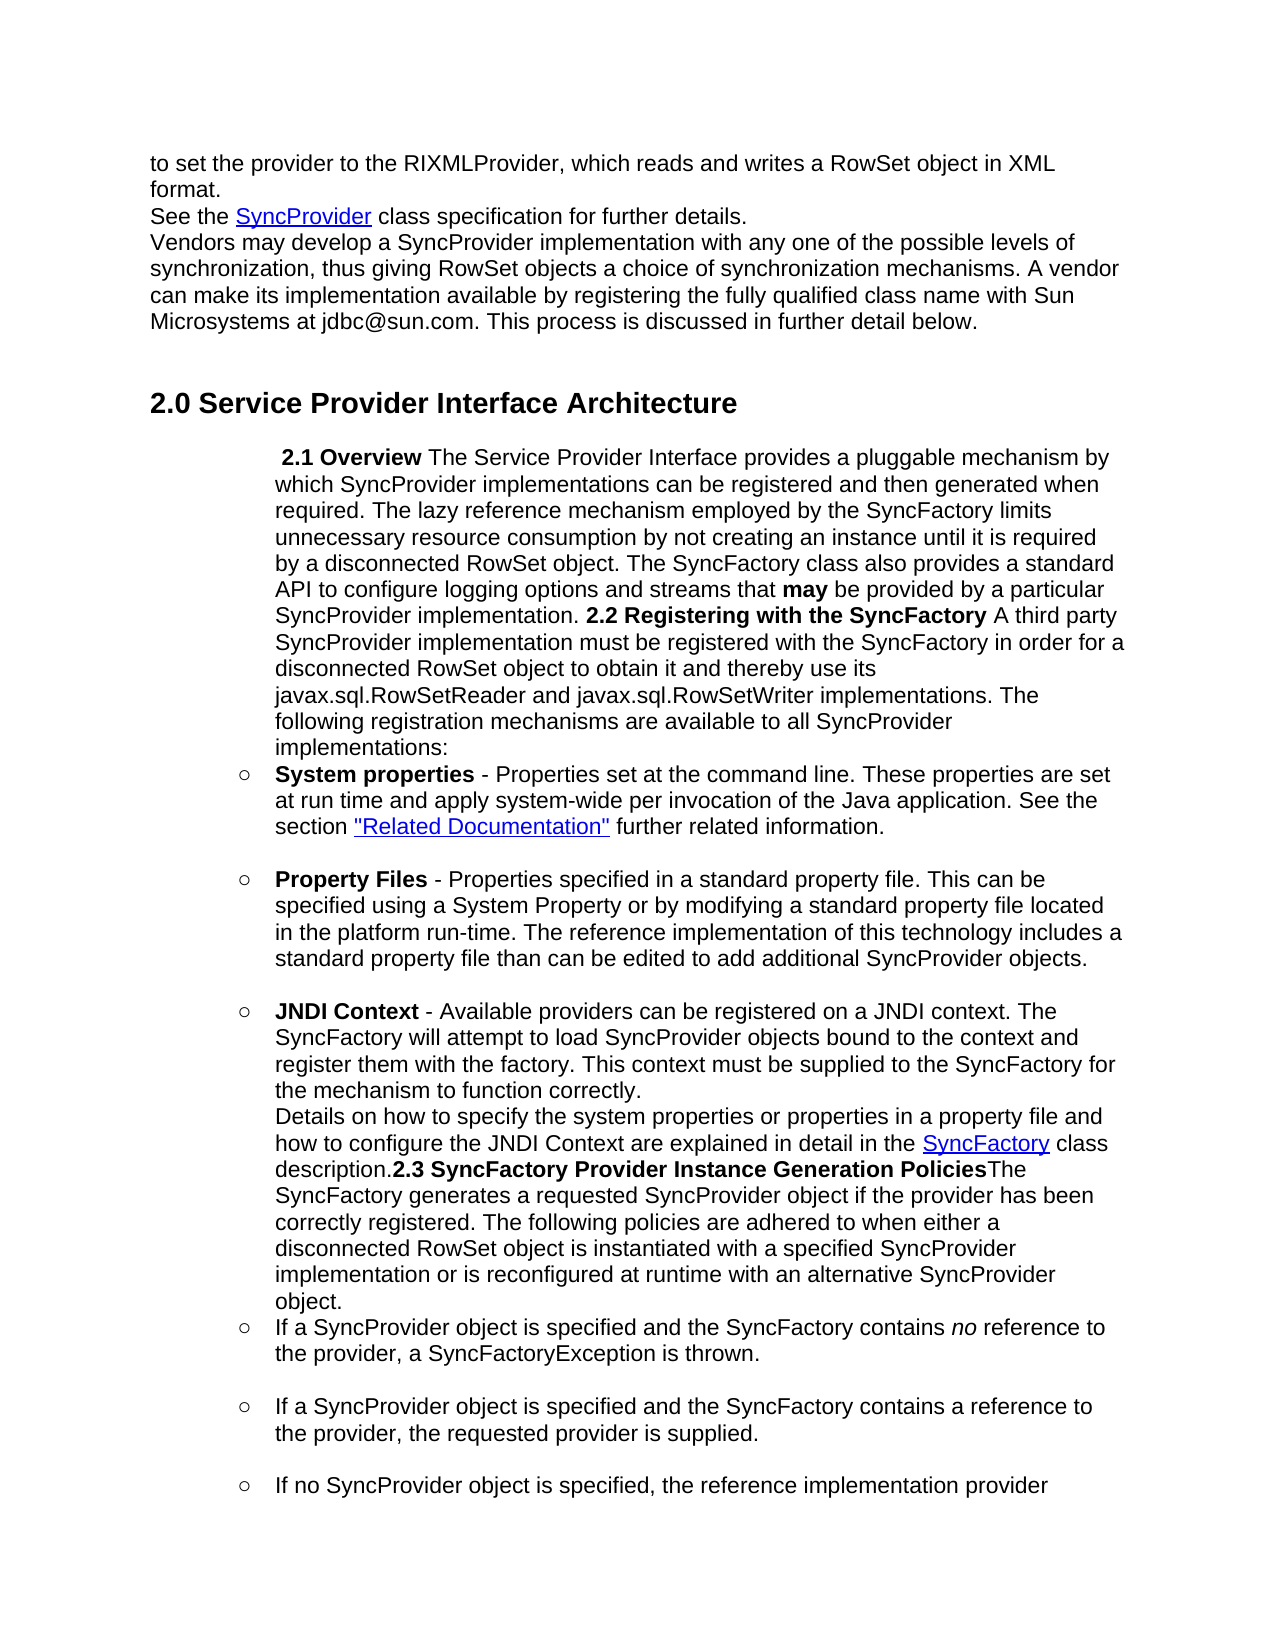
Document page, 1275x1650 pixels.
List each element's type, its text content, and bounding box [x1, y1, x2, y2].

list JNDI Context - Available providers can be registered on a JNDI context. The SyncFactory will attempt to load SyncProvider objects bound to the context and register them with the factory. This context must be supplied to the SyncFactory for the mechanism to function correctly. [237, 998, 1125, 1103]
list System properties - Properties set at the command line. These properties are set at run time and apply system-wide per invocation of the Java application. See the section "Related Documentation" further related information. [237, 761, 1125, 866]
text See the SyncProvider class specification for further details. [150, 203, 1125, 229]
text 2.1 Overview The Service Provider Interface provides a pluggable mechanism by which SyncProvider implementations can be registered and then generated when required. The lazy reference mechanism employed by the SyncFactory limits unnecessary resource consumption by not creating an instance until it is required by a disconnected RowSet object. The SyncFactory class also provides a standard API to configure logging options and streams that may be provided by a particular SyncProvider implementation. 2.2 Registering with the SyncFactory A third party SyncProvider implementation must be registered with the SyncFactory in order for a disconnected RowSet object to obtain it and thereby use its javax.sql.RowSetReader and javax.sql.RowSetWriter implementations. The following registration mechanisms are available to all SyncProvider implementations: [275, 444, 1125, 761]
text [150, 150, 1125, 203]
list If a SyncProvider object is specified and the SyncFactory contains no reference to the provider, a SyncFactoryException is thrown. [237, 1314, 1125, 1393]
subtitle 2.0 Service Provider Interface Architecture [150, 386, 1125, 419]
text Vendors may develop a SyncProvider implementation with any one of the possible levels of synchronization, thus giving RowSet objects a choice of synchronization mechanisms. A vendor can make its implementation available by registering the fully qualified class name with Sun Microsystems at jdbc@sun.com. This process is discussed in further detail below. [150, 229, 1125, 334]
text Details on how to specify the system properties or properties in a property file and how to configure the JNDI Context are explained in detail in the SyncFactory class description.2.3 SyncFactory Provider Instance Generation PoliciesThe SyncFactory generates a requested SyncProvider object if the provider has been correctly registered. The following policies are adhered to when either a disconnected RowSet object is instantiated with a specified SyncProvider implementation or is reconfigured at runtime with an alternative SyncProvider object. [275, 1103, 1125, 1314]
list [237, 1472, 1125, 1498]
list If a SyncProvider object is specified and the SyncFactory contains a reference to the provider, the requested provider is supplied. [237, 1393, 1125, 1472]
list Property Files - Properties specified in a standard property file. This can be specified using a System Property or by modifying a standard property file located in the platform run-time. The reference implementation of this technology includes a standard property file than can be edited to add additional SyncProvider objects. [237, 866, 1125, 998]
